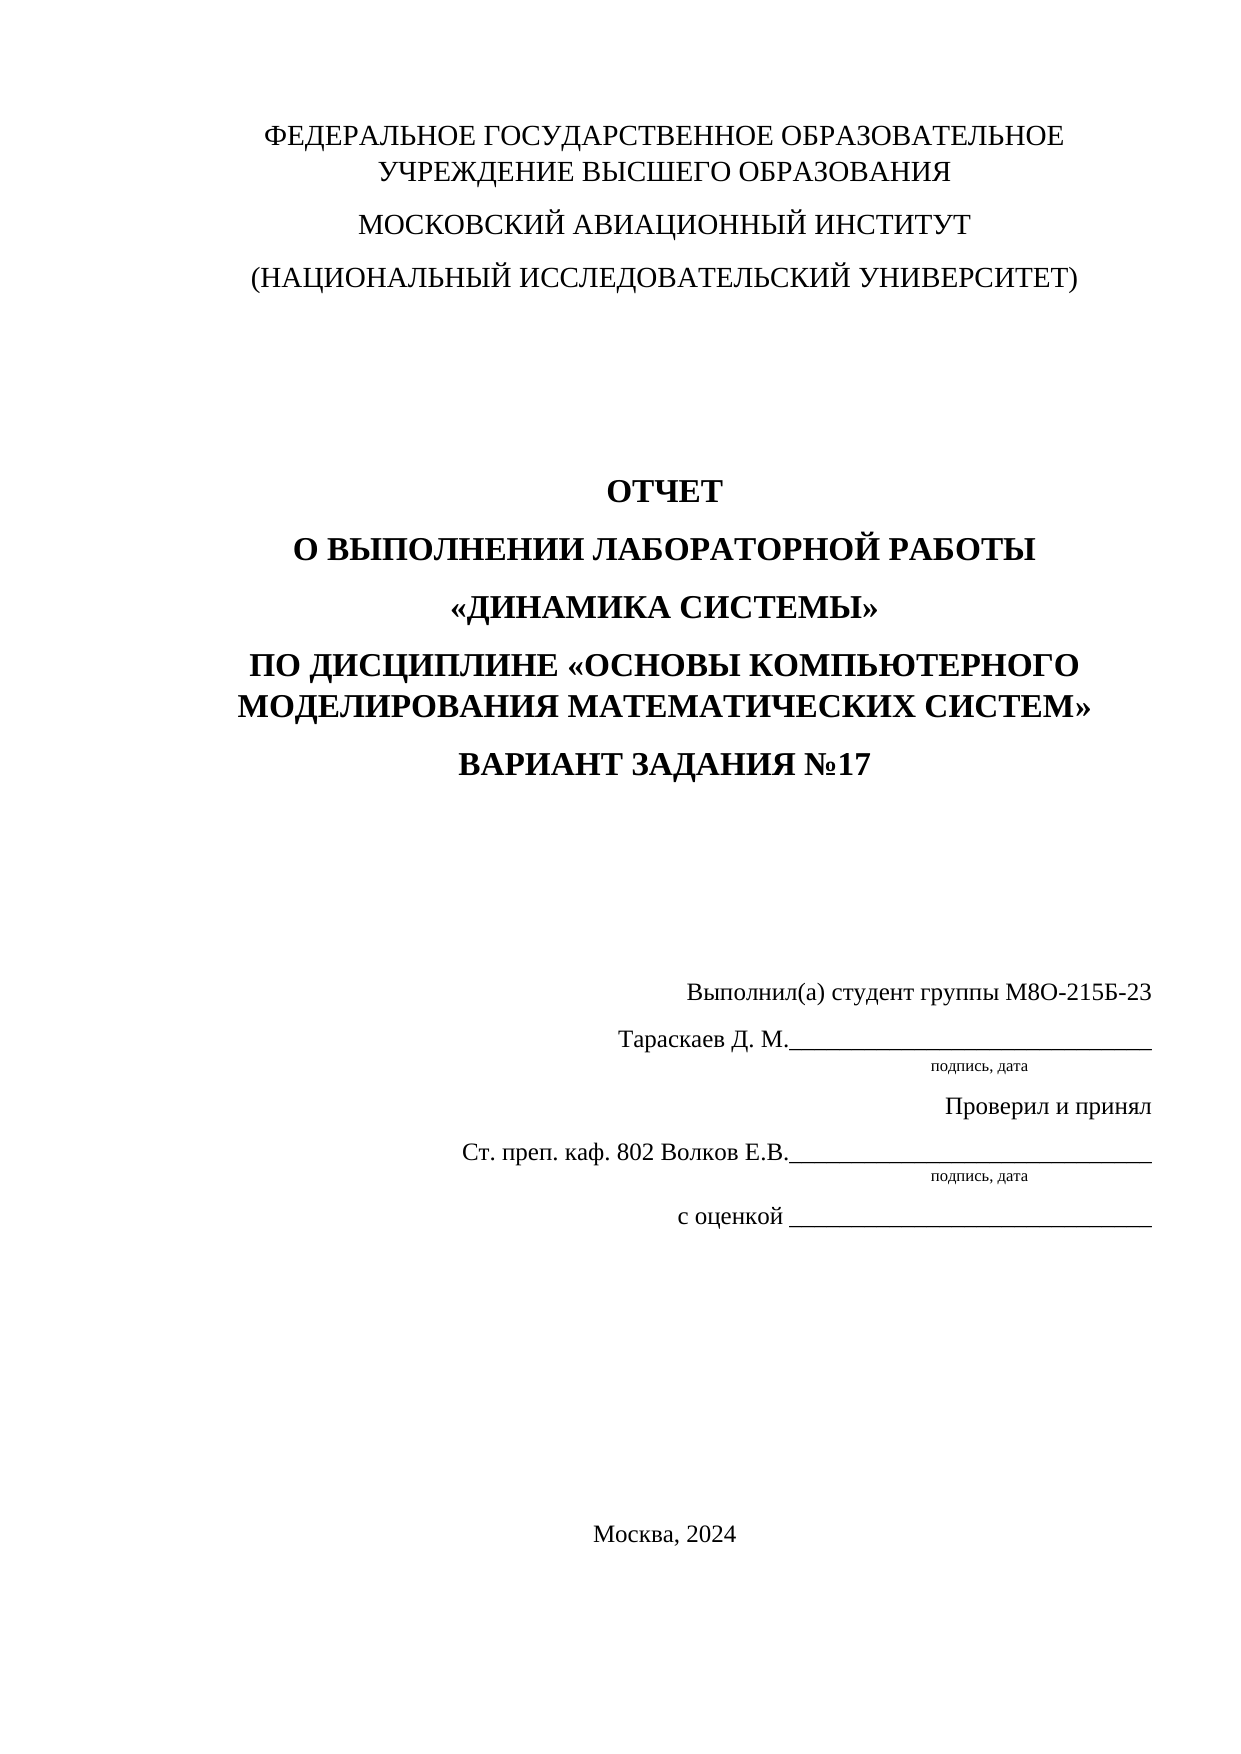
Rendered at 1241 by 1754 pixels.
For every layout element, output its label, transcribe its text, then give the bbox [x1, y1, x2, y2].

text ПО ДИСЦИПЛИНЕ «Основы Компьютерного Моделирования Математических Систем» [177, 645, 1152, 725]
text «ДИНАМИКА СИСТЕМЫ» [177, 587, 1152, 626]
text Москва, 2024 [177, 1519, 1152, 1548]
text ФЕДЕРАЛЬНОЕ ГОСУДАРСТВЕННОЕ ОБРАЗОВАТЕЛЬНОЕ УЧРЕЖДЕНИЕ ВЫСШЕГО ОБРАЗОВАНИЯ [177, 118, 1152, 188]
text ОТЧЕТ [177, 471, 1152, 509]
text подпись, дата [177, 1165, 1152, 1184]
text Ст. преп. каф. 802 Волков Е.В._____________________________ [177, 1137, 1152, 1165]
text ВАРИАНТ ЗАДАНИЯ №17 [177, 744, 1152, 783]
text Тараскаев Д. М._____________________________ [177, 1024, 1152, 1053]
text МОСКОВСКИЙ АВИАЦИОННЫЙ ИНСТИТУТ [177, 207, 1152, 241]
text подпись, дата [177, 1055, 1152, 1074]
text с оценкой _____________________________ [177, 1201, 1152, 1230]
text О ВЫПОЛНЕНИИ ЛАБОРАТОРНОЙ РАБОТЫ [177, 529, 1152, 567]
text Выполнил(а) студент группы М8О-215Б-23 [177, 977, 1152, 1005]
text (НАЦИОНАЛЬНЫЙ ИССЛЕДОВАТЕЛЬСКИЙ УНИВЕРСИТЕТ) [177, 260, 1152, 293]
text Проверил и принял [177, 1091, 1152, 1120]
